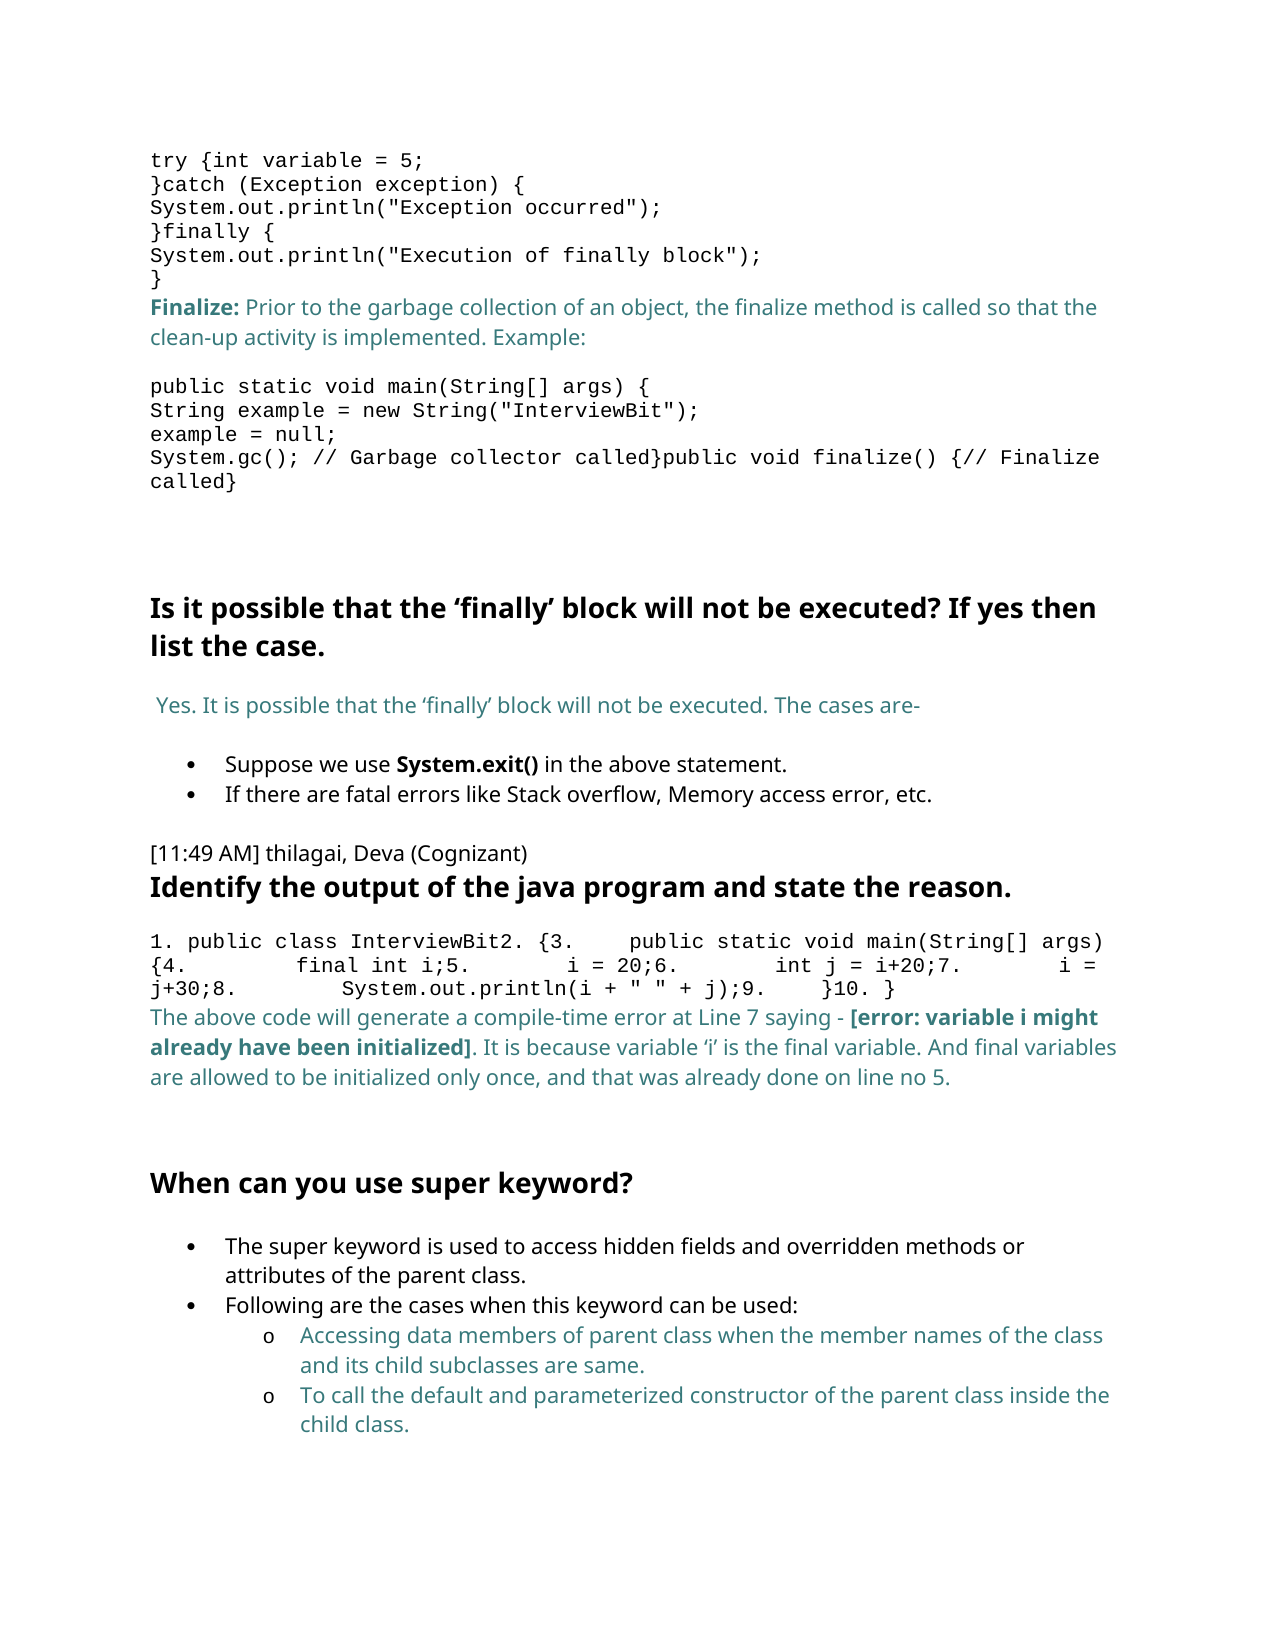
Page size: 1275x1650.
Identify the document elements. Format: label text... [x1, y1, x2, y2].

list Suppose we use System.exit() in the above statement. [187, 749, 1125, 779]
text try {int variable = 5; }catch (Exception exception) { System.out.println("Exception occurred"); }finally { System.out.println("Execution of finally block"); } [150, 150, 1125, 292]
text Finalize: Prior to the garbage collection of an object, the finalize method is called so that the clean-up activity is implemented. Example: [150, 292, 1125, 351]
text The above code will generate a compile-time error at Line 7 saying - [error: variable i might already have been initialized]. It is because variable ‘i’ is the final variable. And final variables are allowed to be initialized only once, and that was already done on line no 5. [150, 1002, 1125, 1091]
text Yes. It is possible that the ‘finally’ block will not be executed. The cases are- [150, 690, 1125, 720]
list To call the default and parameterized constructor of the parent class inside the child class. [262, 1379, 1125, 1439]
list If there are fatal errors like Stack overflow, Memory access error, etc. [187, 779, 1125, 809]
list Following are the cases when this keyword can be used: [187, 1290, 1125, 1320]
list The super keyword is used to access hidden fields and overridden methods or attributes of the parent class. [187, 1231, 1125, 1290]
text Identify the output of the java program and state the reason. [150, 868, 1125, 906]
list Accessing data members of parent class when the member names of the class and its child subclasses are same. [262, 1320, 1125, 1379]
text When can you use super keyword? [150, 1163, 1125, 1201]
text Is it possible that the ‘finally’ block will not be executed? If yes then list the case. [150, 588, 1125, 665]
text public static void main(String[] args) { String example = new String("InterviewBit"); example = null; System.gc(); // Garbage collector called}public void finalize() {// Finalize called} [150, 376, 1125, 495]
text [11:49 AM] thilagai, Deva (Cognizant) [150, 838, 1125, 868]
text 1. public class InterviewBit2. {3. public static void main(String[] args) {4. final int i;5. i = 20;6. int j = i+20;7. i = j+30;8. System.out.println(i + " " + j);9. }10. } [150, 931, 1125, 1002]
